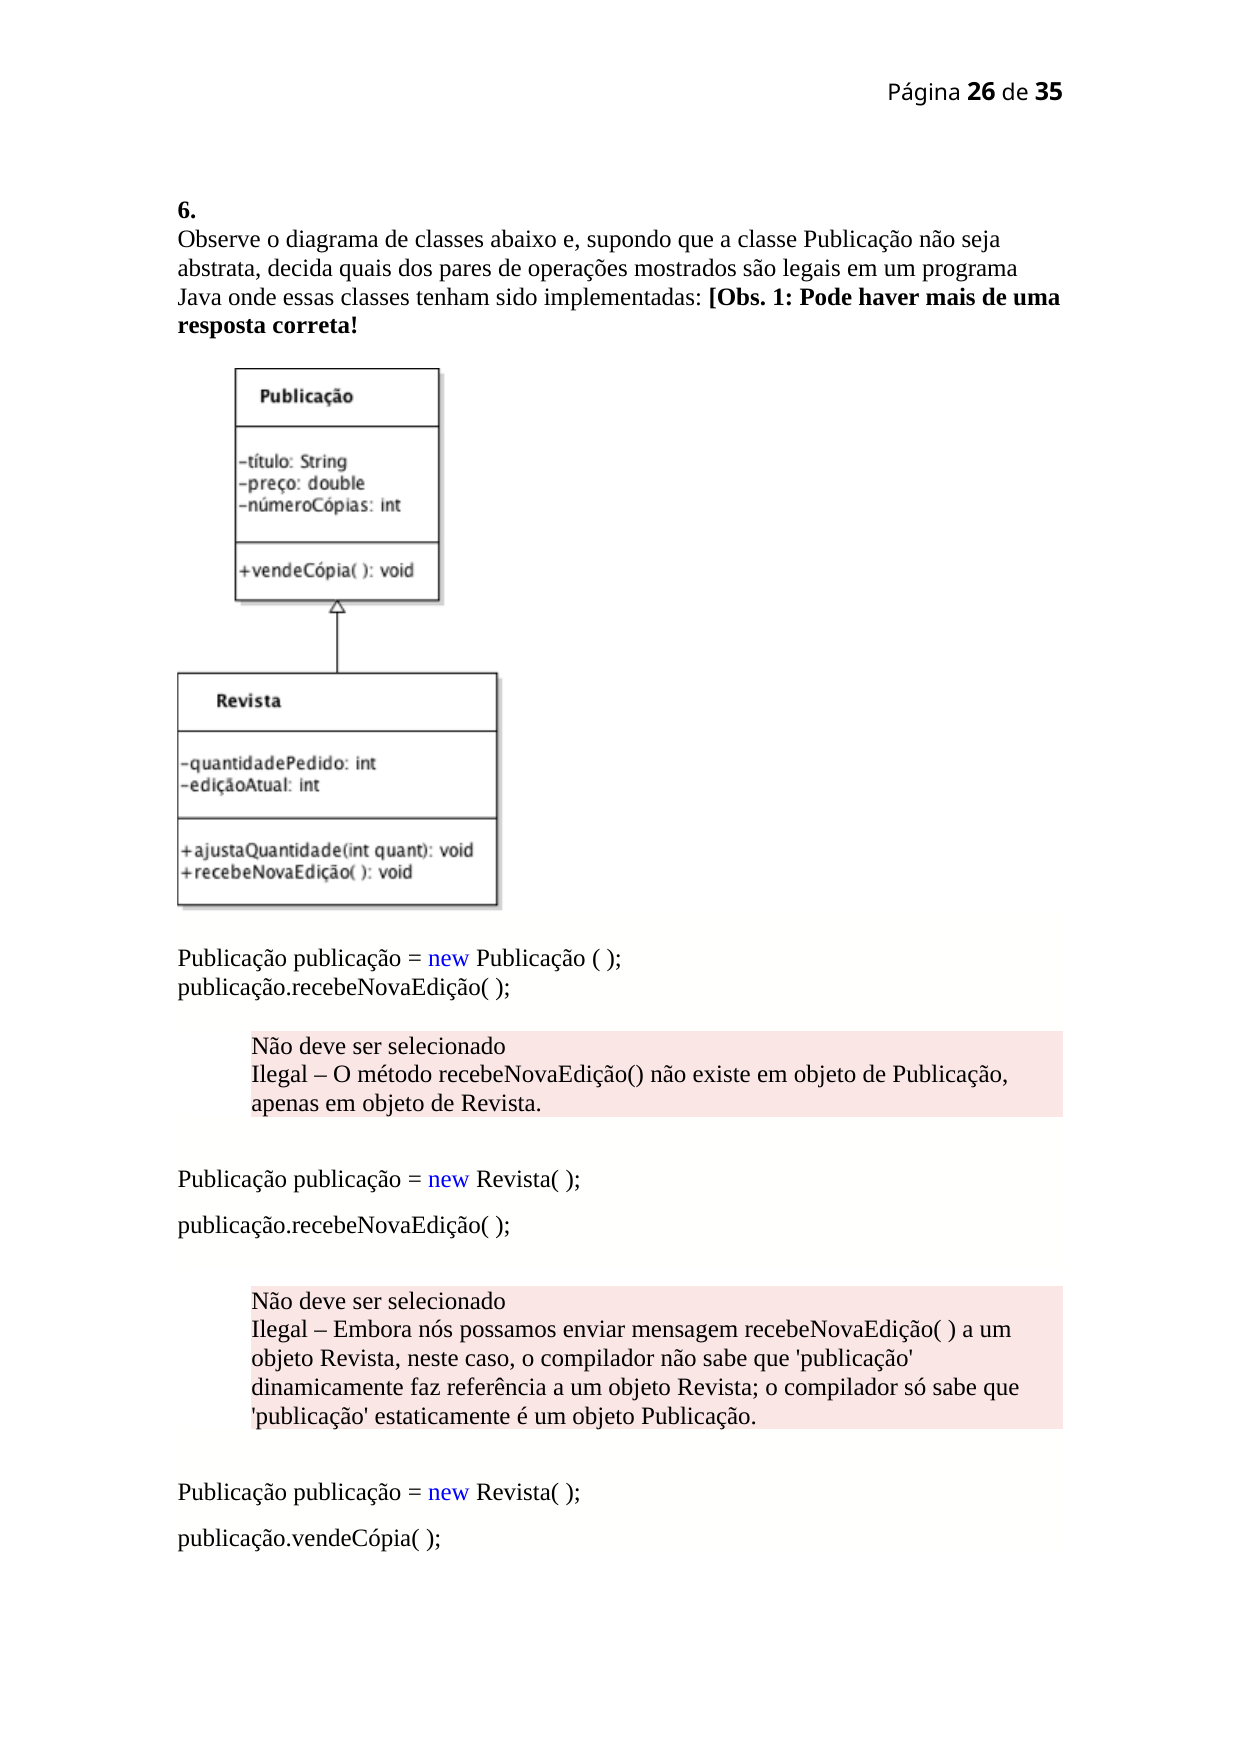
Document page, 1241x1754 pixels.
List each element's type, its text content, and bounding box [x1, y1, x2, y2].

text Não deve ser selecionado [251, 1286, 1063, 1314]
text publicação.recebeNovaEdição( ); [177, 971, 1063, 1001]
text Ilegal – Embora nós possamos enviar mensagem recebeNovaEdição( ) a um objeto Revista, neste caso, o compilador não sabe que 'publicação' dinamicamente faz referência a um objeto Revista; o compilador só sabe que 'publicação' estaticamente é um objeto Publicação. [251, 1314, 1063, 1429]
text Observe o diagrama de classes abaixo e, supondo que a classe Publicação não seja abstrata, decida quais dos pares de operações mostrados são legais em um programa Java onde essas classes tenham sido implementadas: [Obs. 1: Pode haver mais de uma resposta correta! [177, 224, 1063, 339]
text Publicação publicação = new Publicação ( ); [177, 942, 1063, 971]
text Publicação publicação = new Revista( ); [177, 1476, 1063, 1506]
text publicação.recebeNovaEdição( ); [177, 1210, 1063, 1239]
text 6. [177, 195, 1063, 224]
text Não deve ser selecionado [251, 1031, 1063, 1059]
text publicação.vendeCópia( ); [177, 1522, 1063, 1552]
picture [177, 368, 504, 912]
text Ilegal – O método recebeNovaEdição() não existe em objeto de Publicação, apenas em objeto de Revista. [251, 1059, 1063, 1117]
text Publicação publicação = new Revista( ); [177, 1163, 1063, 1193]
